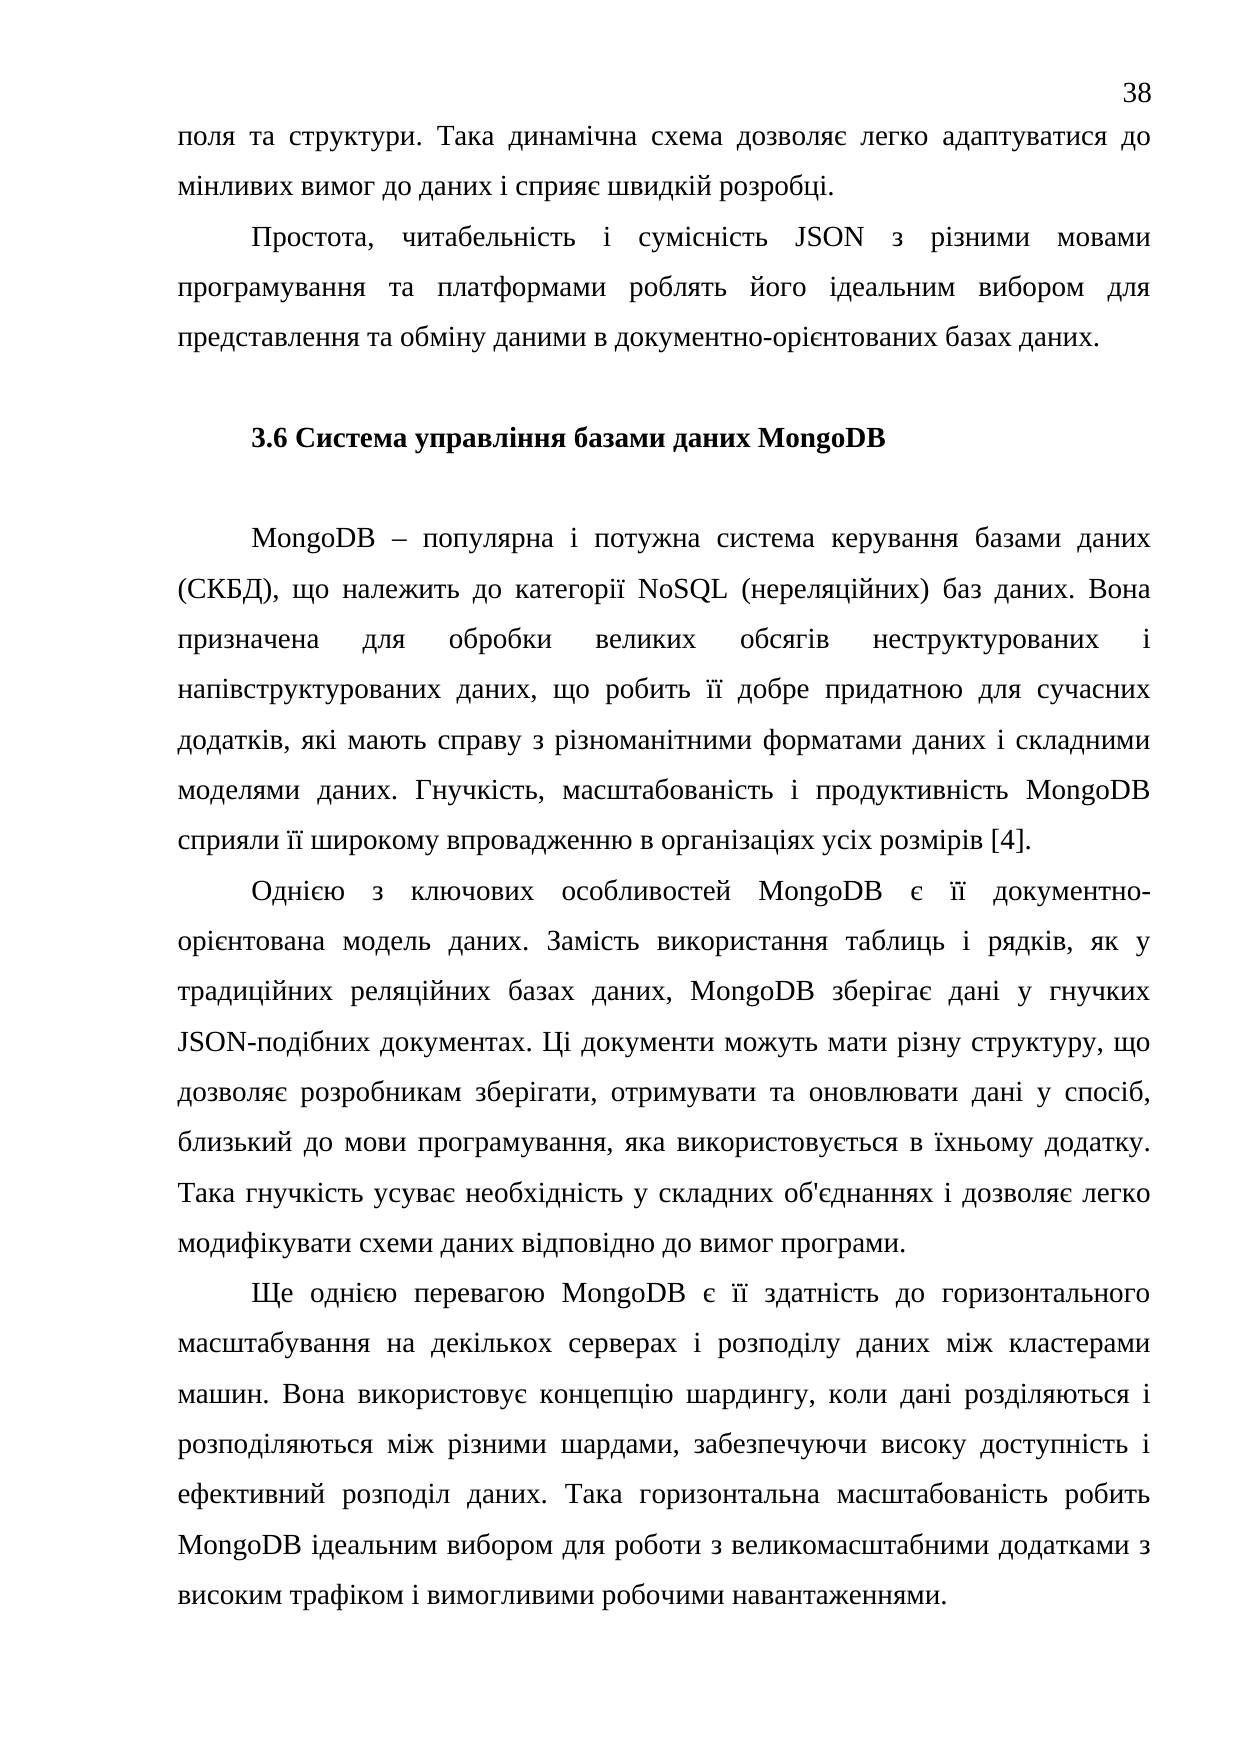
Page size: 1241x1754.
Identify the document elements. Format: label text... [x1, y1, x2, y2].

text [177, 118, 1152, 202]
text Ще однією перевагою MongoDB є її здатність до горизонтального масштабування на декількох серверах і розподілу даних між кластерами машин. Вона використовує концепцію шардингу, коли дані розділяються і розподіляються між різними шардами, забезпечуючи високу доступність і ефективний розподіл даних. Така горизонтальна масштабованість робить MongoDB ідеальним вибором для роботи з великомасштабними додатками з високим трафіком і вимогливими робочими навантаженнями. [177, 1275, 1152, 1611]
text Однією з ключових особливостей MongoDB є її документно-орієнтована модель даних. Замість використання таблиць і рядків, як у традиційних реляційних базах даних, MongoDB зберігає дані у гнучких JSON-подібних документах. Ці документи можуть мати різну структуру, що дозволяє розробникам зберігати, отримувати та оновлювати дані у спосіб, близький до мови програмування, яка використовується в їхньому додатку. Така гнучкість усуває необхідність у складних об'єднаннях і дозволяє легко модифікувати схеми даних відповідно до вимог програми. [177, 873, 1152, 1258]
subtitle 3.6 Система управління базами даних MongoDB [177, 420, 1152, 453]
text Простота, читабельність і сумісність JSON з різними мовами програмування та платформами роблять його ідеальним вибором для представлення та обміну даними в документно-орієнтованих базах даних. [177, 219, 1152, 353]
text MongoDB – популярна і потужна система керування базами даних (СКБД), що належить до категорії NoSQL (нереляційних) баз даних. Вона призначена для обробки великих обсягів неструктурованих і напівструктурованих даних, що робить її добре придатною для сучасних додатків, які мають справу з різноманітними форматами даних і складними моделями даних. Гнучкість, масштабованість і продуктивність MongoDB сприяли її широкому впровадженню в організаціях усіх розмірів [4]. [177, 521, 1152, 856]
